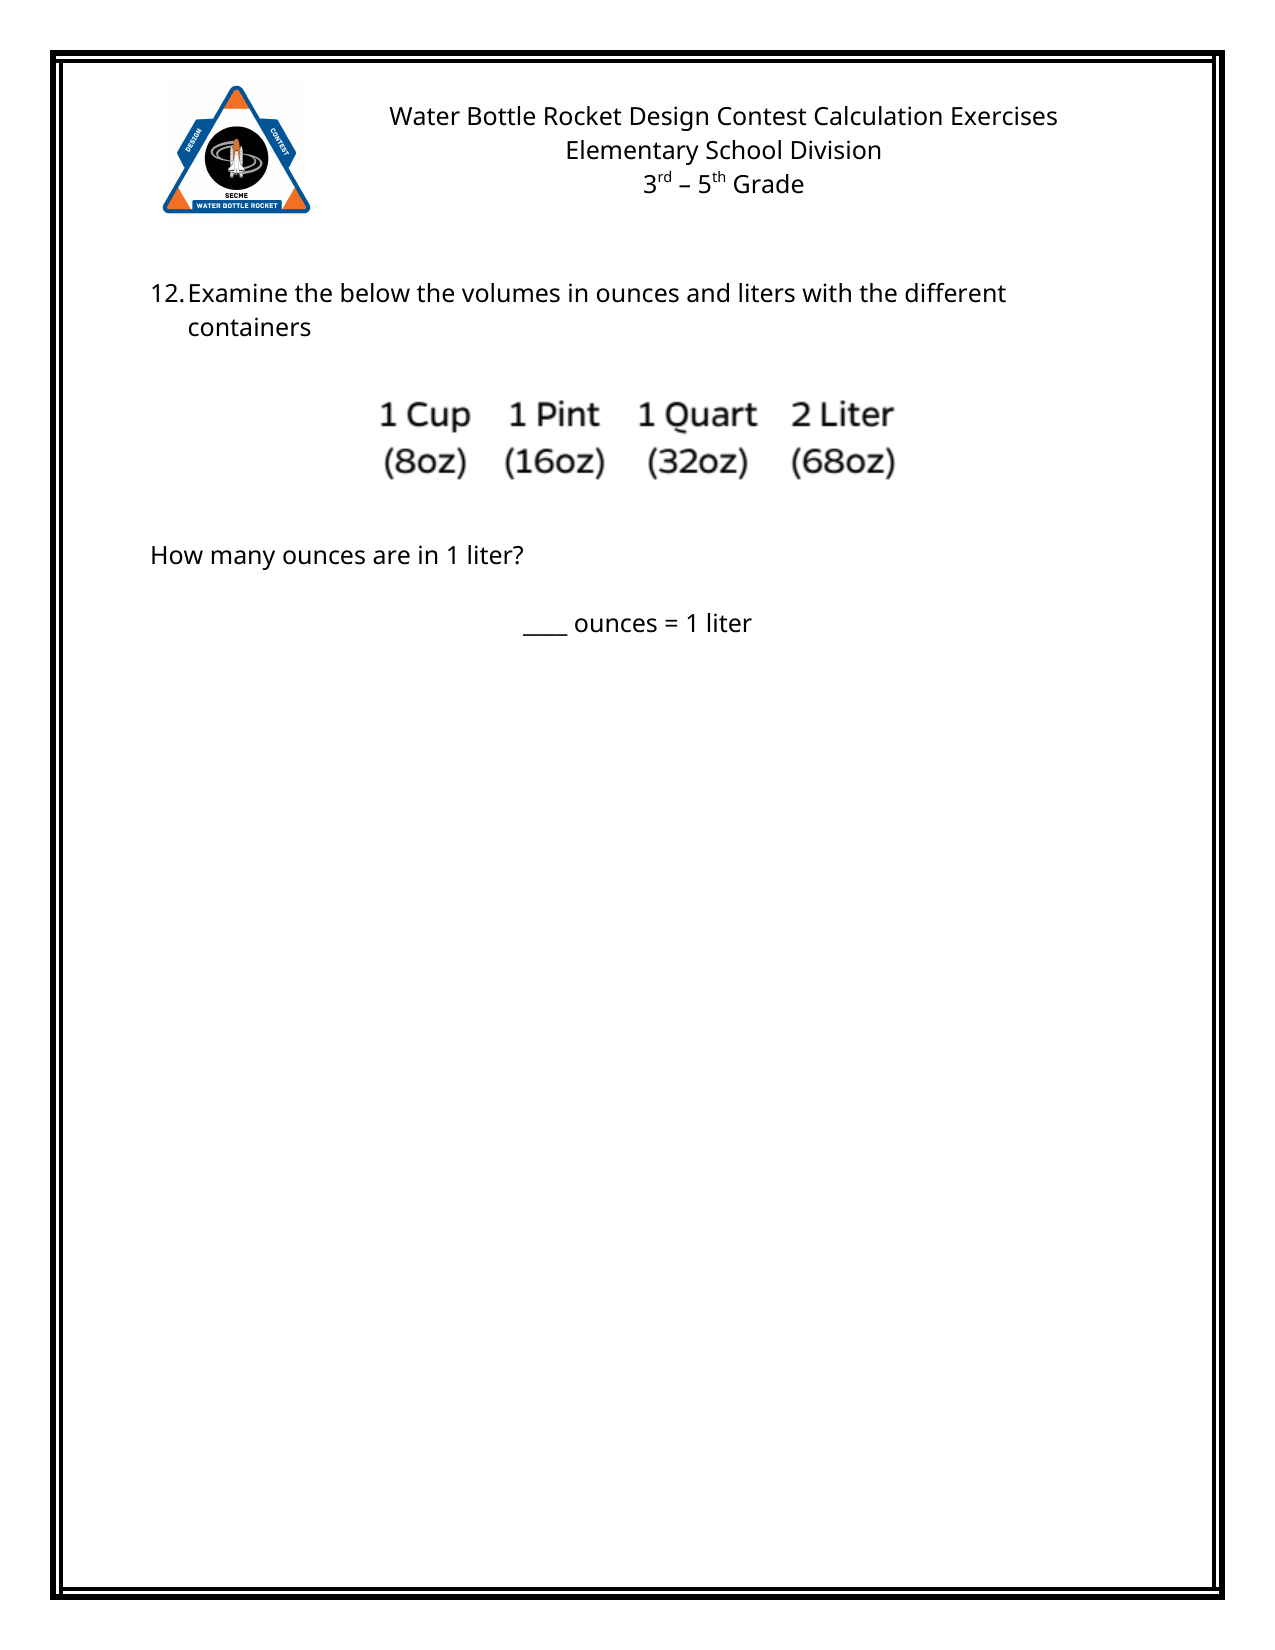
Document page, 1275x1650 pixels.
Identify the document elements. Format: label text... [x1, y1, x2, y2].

text ____ ounces = 1 liter [150, 605, 1125, 639]
list Examine the below the volumes in ounces and liters with the different containers [150, 276, 1125, 344]
picture [161, 75, 312, 225]
text How many ounces are in 1 liter? [150, 537, 1125, 571]
